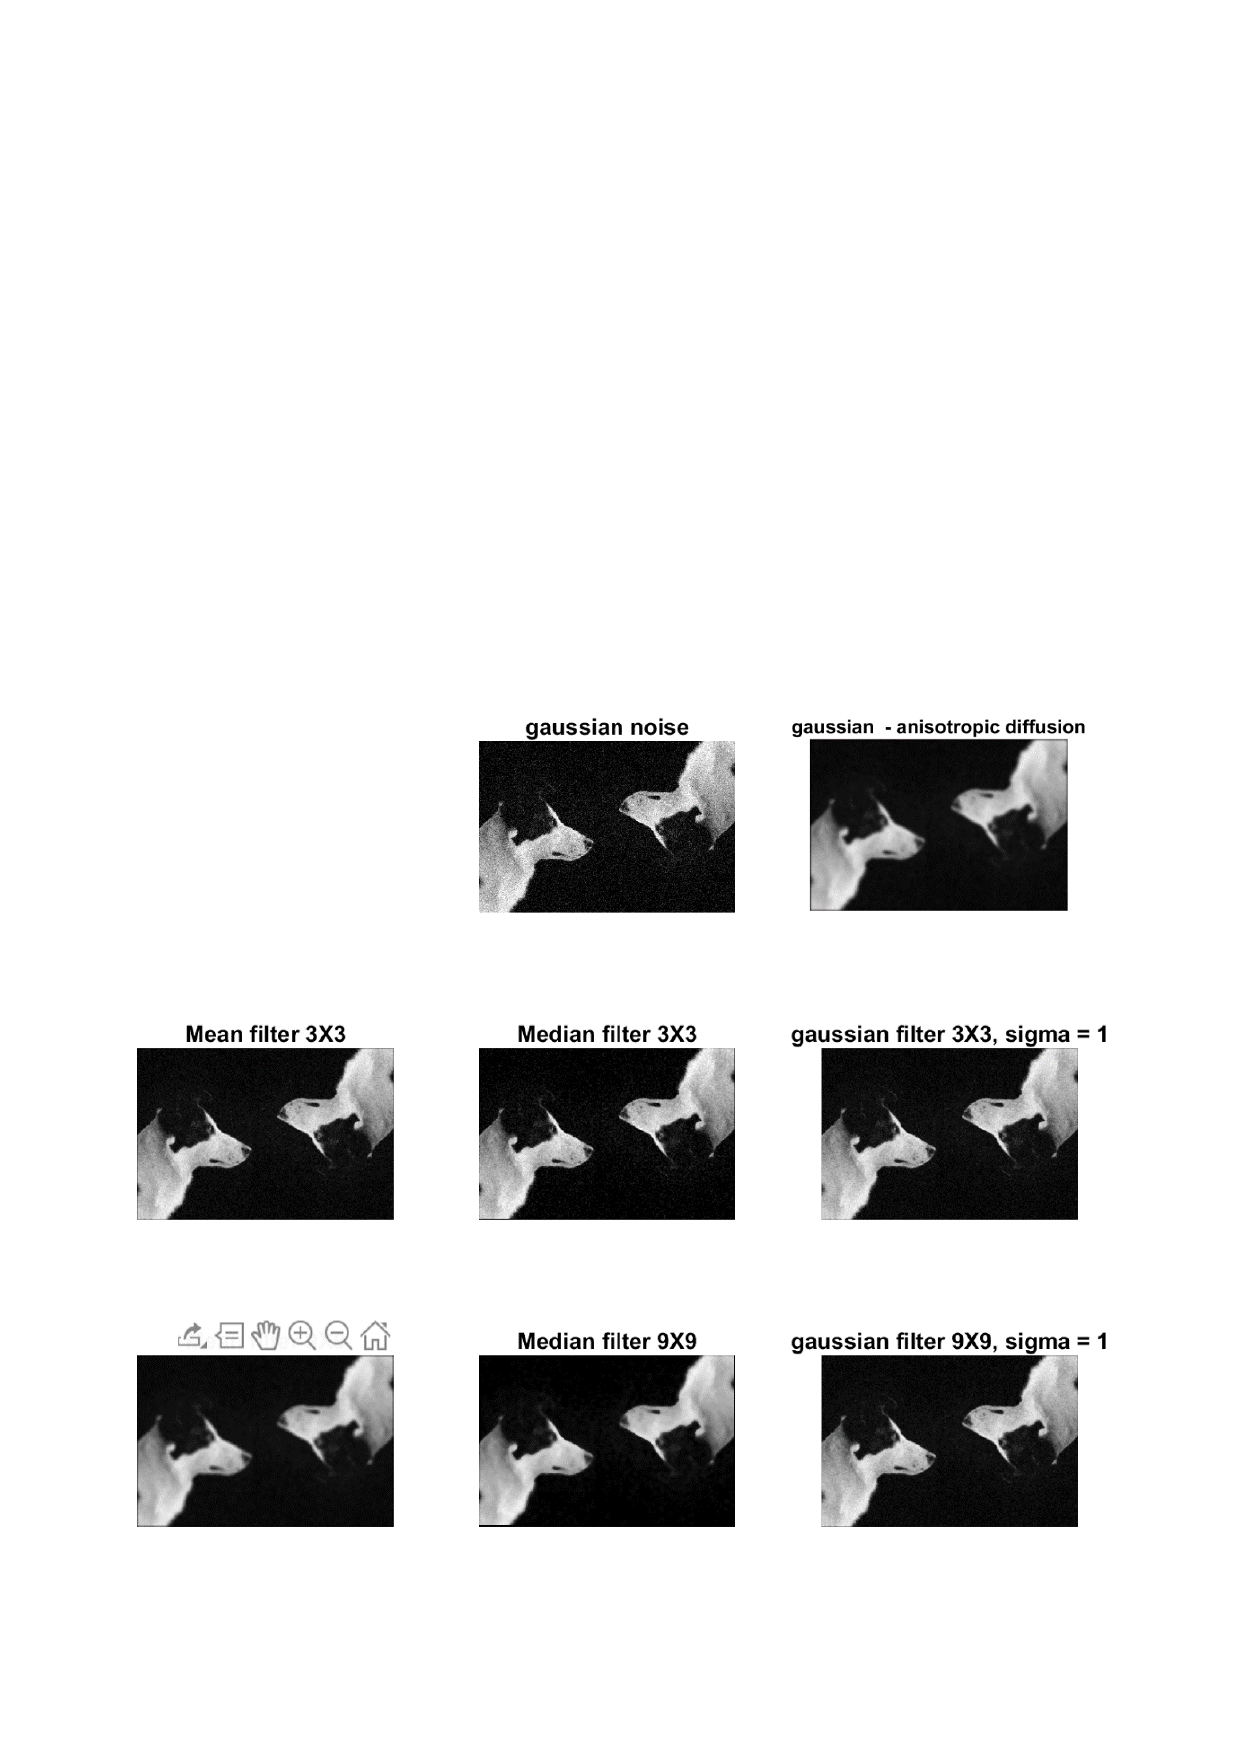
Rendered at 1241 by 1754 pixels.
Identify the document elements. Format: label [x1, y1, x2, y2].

picture [120, 697, 1121, 1543]
